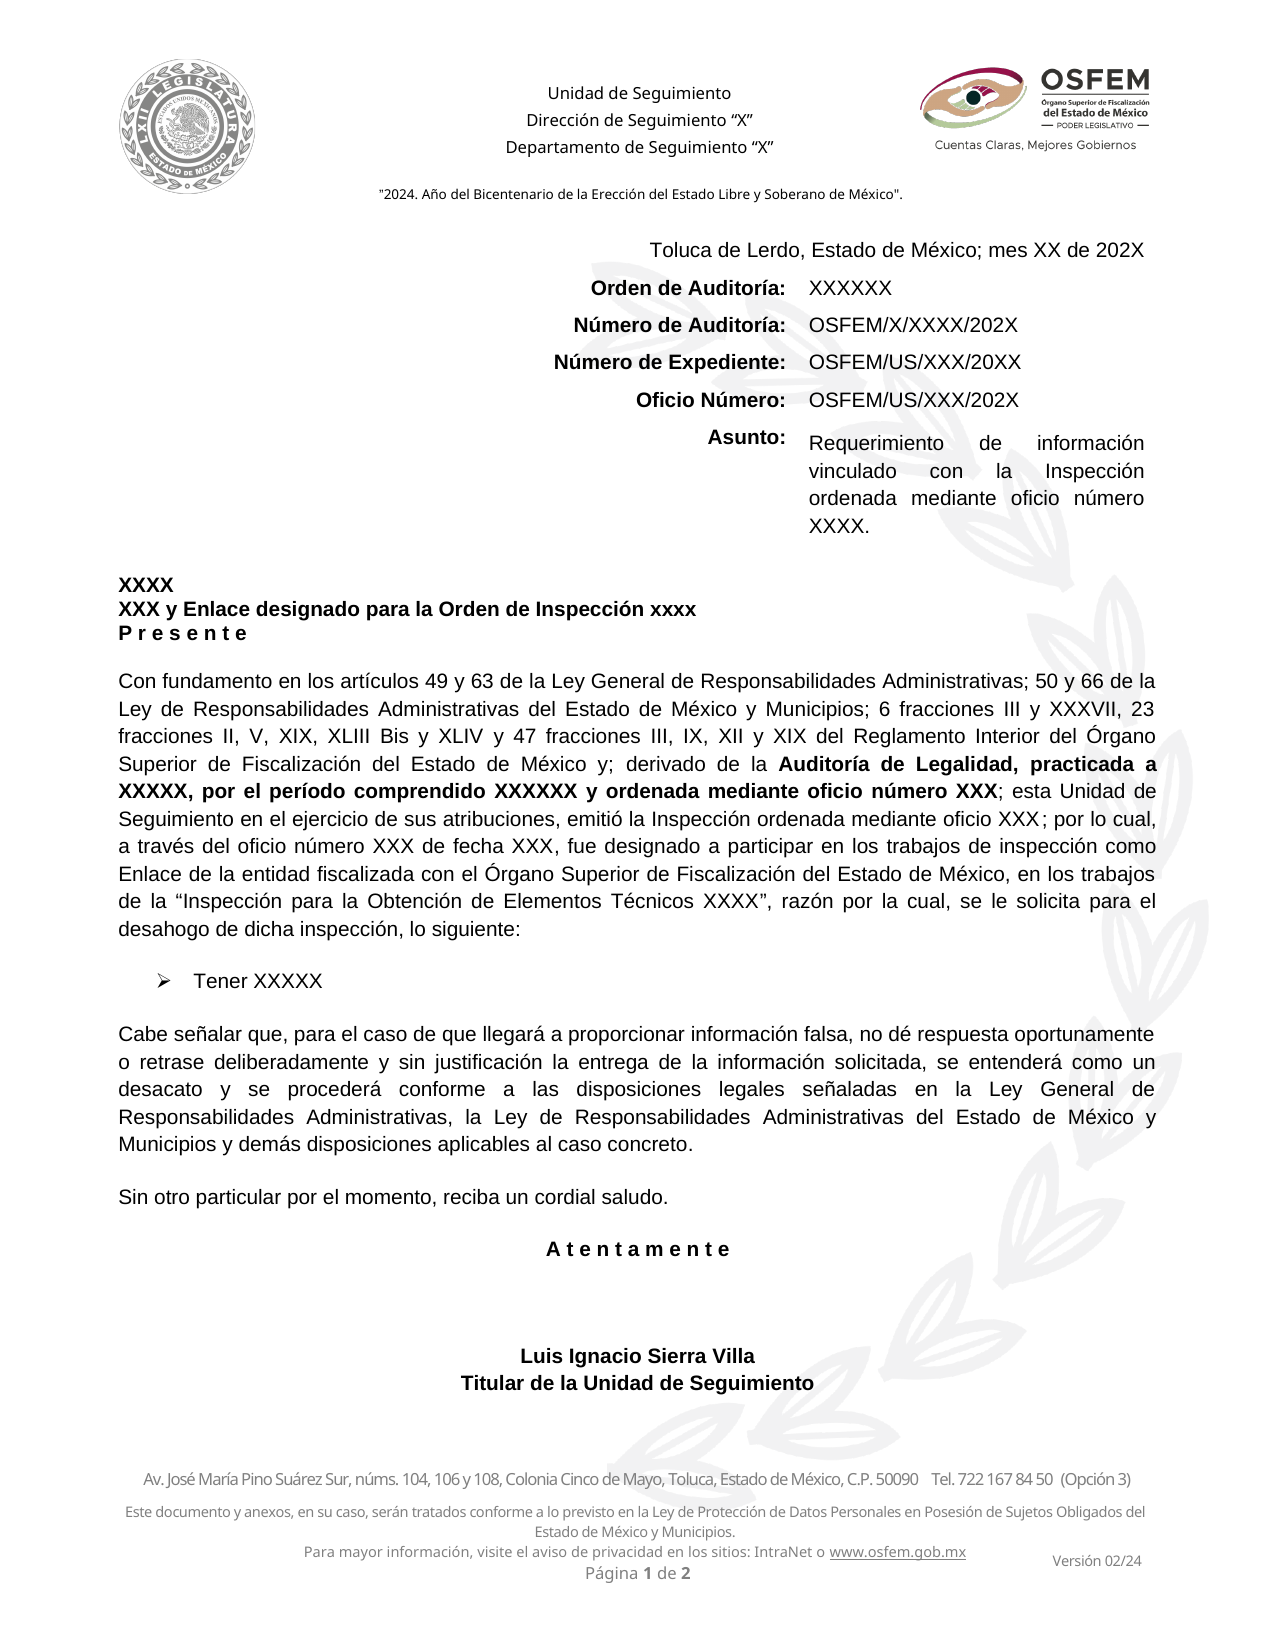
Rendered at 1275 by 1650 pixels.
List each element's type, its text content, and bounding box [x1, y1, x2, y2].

text Luis Ignacio Sierra Villa [118, 1343, 1157, 1367]
text XXXX [118, 572, 1157, 596]
picture [917, 59, 1154, 157]
picture [118, 59, 256, 195]
text XXX y Enlace designado para la Orden de Inspección xxxx [118, 596, 1157, 620]
list Tener XXXXX [156, 969, 1157, 993]
text A t e n t a m e n t e [118, 1237, 1157, 1261]
picture [576, 261, 1209, 1511]
text Con fundamento en los artículos 49 y 63 de la Ley General de Responsabilidades Administrativas; 50 y 66 de la Ley de Responsabilidades Administrativas del Estado de México y Municipios; 6 fracciones III y XXXVII, 23 fracciones II, V, XIX, XLIII Bis y XLIV y 47 fracciones III, IX, XII y XIX del Reglamento Interior del Órgano Superior de Fiscalización del Estado de México y; derivado de la Auditoría de Legalidad, practicada a XXXXX, por el período comprendido XXXXXX y ordenada mediante oficio número XXX; esta Unidad de Seguimiento en el ejercicio de sus atribuciones, emitió la Inspección ordenada mediante oficio XXX; por lo cual, a través del oficio número XXX de fecha XXX, fue designado a participar en los trabajos de inspección como Enlace de la entidad fiscalizada con el Órgano Superior de Fiscalización del Estado de México, en los trabajos de la “Inspección para la Obtención de Elementos Técnicos XXXX”, razón por la cual, se le solicita para el desahogo de dicha inspección, lo siguiente: [118, 669, 1157, 941]
text Sin otro particular por el momento, reciba un cordial saludo. [118, 1184, 1157, 1208]
text Titular de la Unidad de Seguimiento [118, 1371, 1157, 1395]
text Cabe señalar que, para el caso de que llegará a proporcionar información falsa, no dé respuesta oportunamente o retrase deliberadamente y sin justificación la entrega de la información solicitada, se entenderá como un desacato y se procederá conforme a las disposiciones legales señaladas en la Ley General de Responsabilidades Administrativas, la Ley de Responsabilidades Administrativas del Estado de México y Municipios y demás disposiciones aplicables al caso concreto. [118, 1022, 1157, 1156]
text P r e s e n t e [118, 620, 1157, 644]
